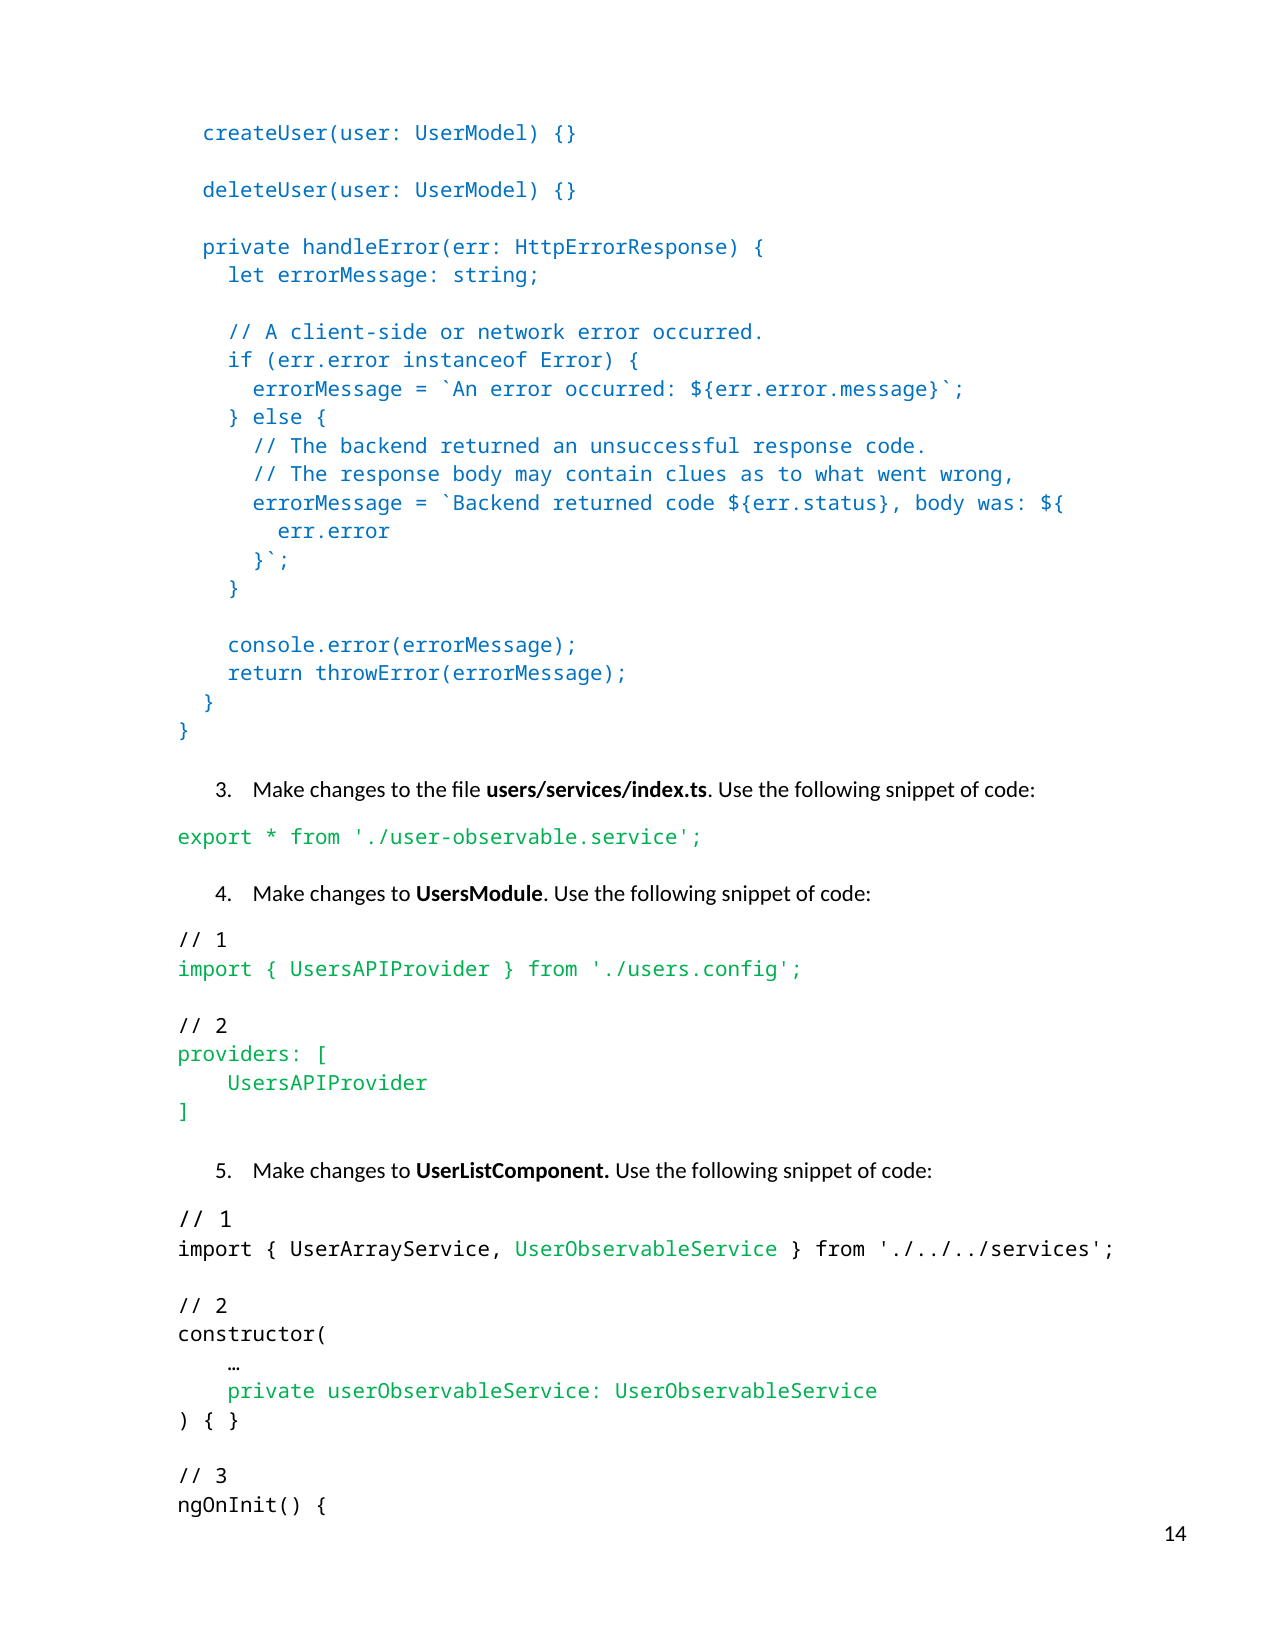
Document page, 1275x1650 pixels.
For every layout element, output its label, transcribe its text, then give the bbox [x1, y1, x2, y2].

text } [177, 715, 1186, 744]
text // 1 [177, 1203, 1186, 1234]
list Make changes to UserListComponent. Use the following snippet of code: [215, 1156, 1186, 1184]
text constructor( [177, 1319, 1186, 1348]
text console.error(errorMessage); [177, 630, 1186, 658]
text UsersAPIProvider [177, 1068, 1186, 1096]
text // 2 [177, 1291, 1186, 1319]
text deleteUser(user: UserModel) {} [177, 175, 1186, 203]
text err.error [177, 516, 1186, 545]
text … [177, 1348, 1186, 1376]
text // 3 [177, 1462, 1186, 1490]
text // 1 [177, 926, 1186, 954]
text import { UserArrayService, UserObservableService } from './../../services'; [177, 1234, 1186, 1262]
text } [177, 573, 1186, 602]
text private handleError(err: HttpErrorResponse) { [177, 232, 1186, 260]
text private userObservableService: UserObservableService [177, 1376, 1186, 1405]
text return throwError(errorMessage); [177, 658, 1186, 687]
list Make changes to the file users/services/index.ts. Use the following snippet of code: [215, 775, 1186, 803]
text // The response body may contain clues as to what went wrong, [177, 459, 1186, 488]
text ngOnInit() { [177, 1490, 1186, 1518]
list Make changes to UsersModule. Use the following snippet of code: [215, 879, 1186, 907]
text }`; [177, 545, 1186, 573]
text import { UsersAPIProvider } from './users.config'; [177, 954, 1186, 982]
text let errorMessage: string; [177, 260, 1186, 289]
text } else { [177, 402, 1186, 431]
text export * from './user-observable.service'; [177, 822, 1186, 850]
text // The backend returned an unsuccessful response code. [177, 431, 1186, 459]
text ) { } [177, 1405, 1186, 1433]
text // 2 [177, 1011, 1186, 1039]
text ] [177, 1096, 1186, 1125]
text errorMessage = `Backend returned code ${err.status}, body was: ${ [177, 488, 1186, 516]
text errorMessage = `An error occurred: ${err.error.message}`; [177, 374, 1186, 402]
text } [177, 687, 1186, 715]
text providers: [ [177, 1039, 1186, 1068]
text if (err.error instanceof Error) { [177, 346, 1186, 374]
text // A client-side or network error occurred. [177, 317, 1186, 346]
text createUser(user: UserModel) {} [177, 118, 1186, 147]
